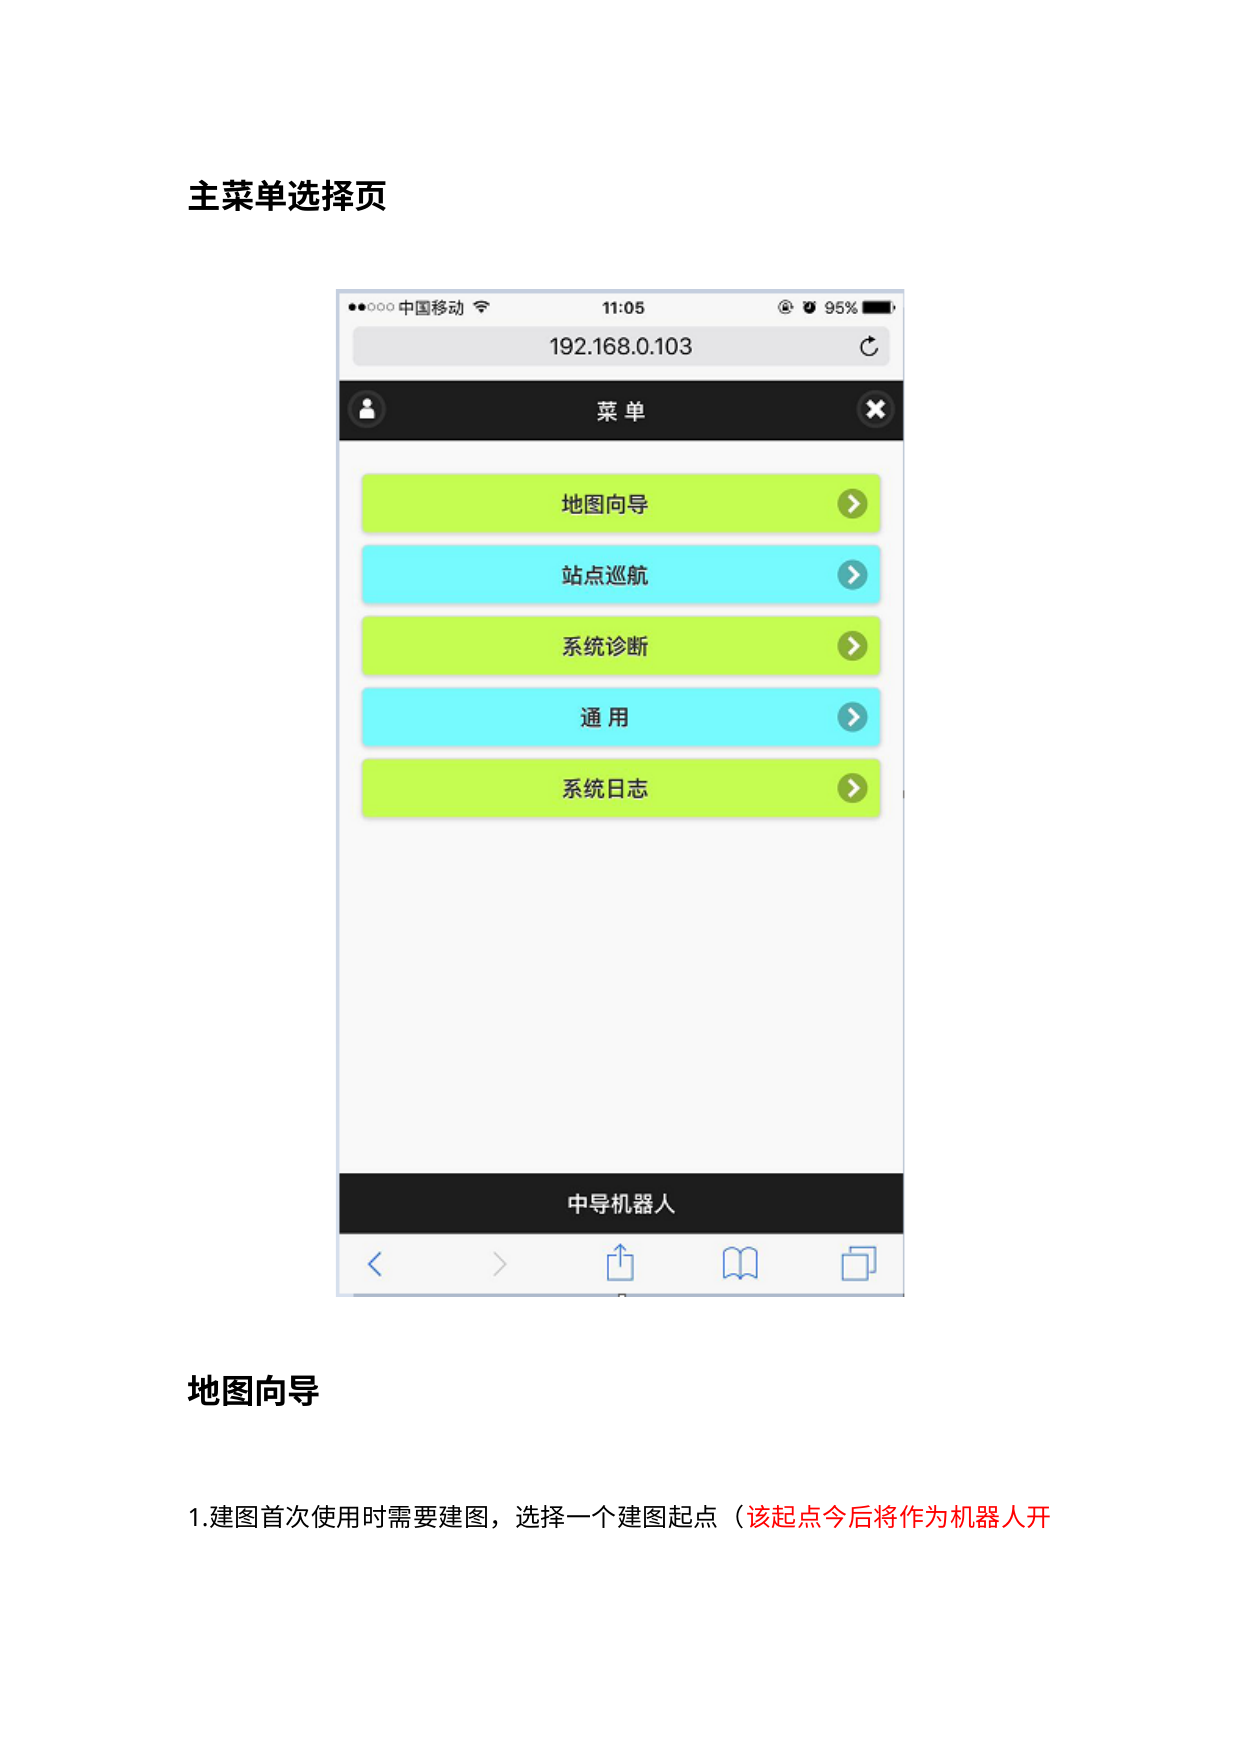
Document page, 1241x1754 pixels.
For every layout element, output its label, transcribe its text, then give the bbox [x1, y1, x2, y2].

picture [335, 289, 905, 1297]
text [187, 1483, 1053, 1548]
subtitle 主菜单选择页 [187, 162, 1053, 227]
subtitle 地图向导 [187, 1356, 1053, 1421]
